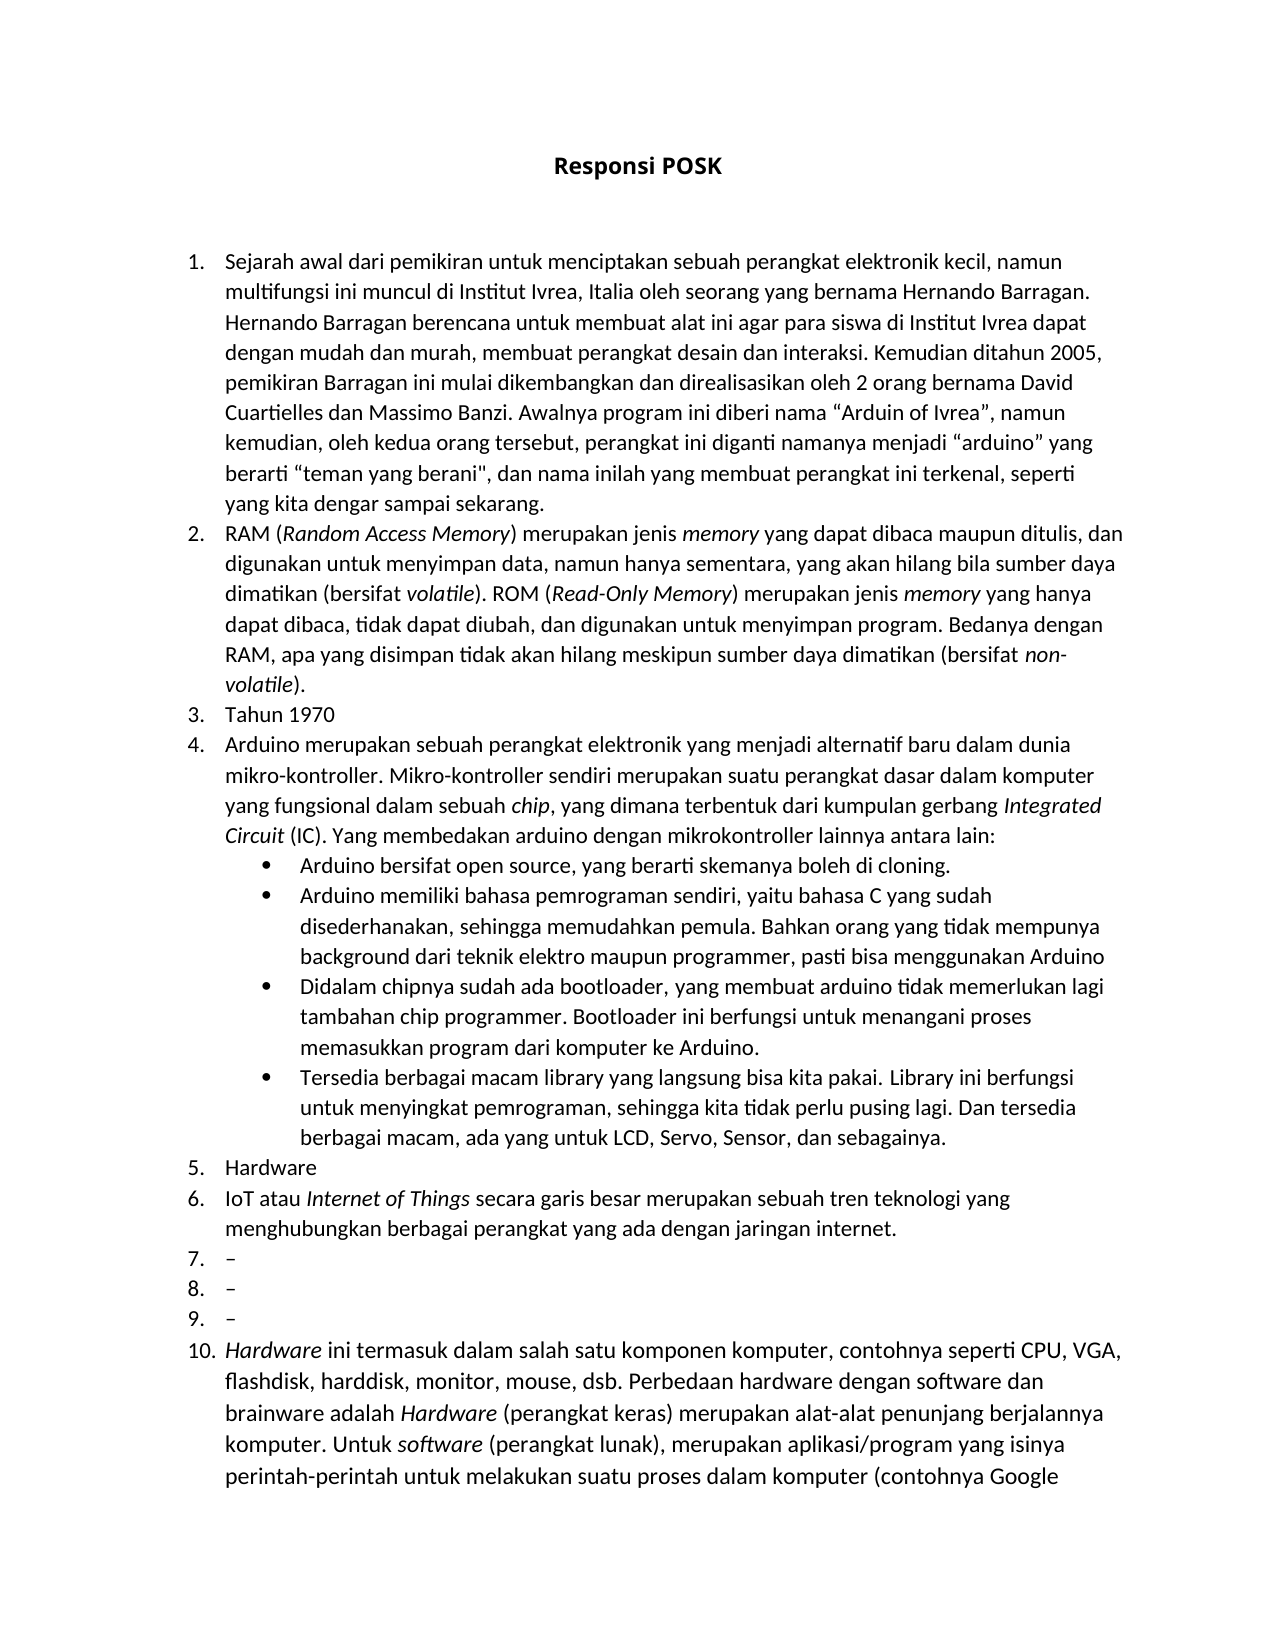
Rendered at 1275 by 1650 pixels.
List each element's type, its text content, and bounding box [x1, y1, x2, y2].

list – [187, 1304, 1125, 1333]
list Didalam chipnya sudah ada bootloader, yang membuat arduino tidak memerlukan lagi tambahan chip programmer. Bootloader ini berfungsi untuk menangani proses memasukkan program dari komputer ke Arduino. [262, 972, 1125, 1061]
list Arduino bersifat open source, yang berarti skemanya boleh di cloning. [262, 851, 1125, 879]
list RAM (Random Access Memory) merupakan jenis memory yang dapat dibaca maupun ditulis, dan digunakan untuk menyimpan data, namun hanya sementara, yang akan hilang bila sumber daya dimatikan (bersifat volatile). ROM (Read-Only Memory) merupakan jenis memory yang hanya dapat dibaca, tidak dapat diubah, dan digunakan untuk menyimpan program. Bedanya dengan RAM, apa yang disimpan tidak akan hilang meskipun sumber daya dimatikan (bersifat non-volatile). [187, 519, 1125, 698]
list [187, 1335, 1125, 1490]
list Tersedia berbagai macam library yang langsung bisa kita pakai. Library ini berfungsi untuk menyingkat pemrograman, sehingga kita tidak perlu pusing lagi. Dan tersedia berbagai macam, ada yang untuk LCD, Servo, Sensor, dan sebagainya. [262, 1063, 1125, 1151]
list Arduino memiliki bahasa pemrograman sendiri, yaitu bahasa C yang sudah disederhanakan, sehingga memudahkan pemula. Bahkan orang yang tidak mempunya background dari teknik elektro maupun programmer, pasti bisa menggunakan Arduino [262, 882, 1125, 970]
text Responsi POSK [150, 150, 1125, 181]
list IoT atau Internet of Things secara garis besar merupakan sebuah tren teknologi yang menghubungkan berbagai perangkat yang ada dengan jaringan internet. [187, 1184, 1125, 1242]
list Hardware [187, 1153, 1125, 1182]
list Tahun 1970 [187, 700, 1125, 728]
list – [187, 1244, 1125, 1272]
list Arduino merupakan sebuah perangkat elektronik yang menjadi alternatif baru dalam dunia mikro-kontroller. Mikro-kontroller sendiri merupakan suatu perangkat dasar dalam komputer yang fungsional dalam sebuah chip, yang dimana terbentuk dari kumpulan gerbang Integrated Circuit (IC). Yang membedakan arduino dengan mikrokontroller lainnya antara lain: [187, 731, 1125, 849]
list Sejarah awal dari pemikiran untuk menciptakan sebuah perangkat elektronik kecil, namun multifungsi ini muncul di Institut Ivrea, Italia oleh seorang yang bernama Hernando Barragan. Hernando Barragan berencana untuk membuat alat ini agar para siswa di Institut Ivrea dapat dengan mudah dan murah, membuat perangkat desain dan interaksi. Kemudian ditahun 2005, pemikiran Barragan ini mulai dikembangkan dan direalisasikan oleh 2 orang bernama David Cuartielles dan Massimo Banzi. Awalnya program ini diberi nama “Arduin of Ivrea”, namun kemudian, oleh kedua orang tersebut, perangkat ini diganti namanya menjadi “arduino” yang berarti “teman yang berani", dan nama inilah yang membuat perangkat ini terkenal, seperti yang kita dengar sampai sekarang. [187, 247, 1125, 517]
list – [187, 1274, 1125, 1302]
